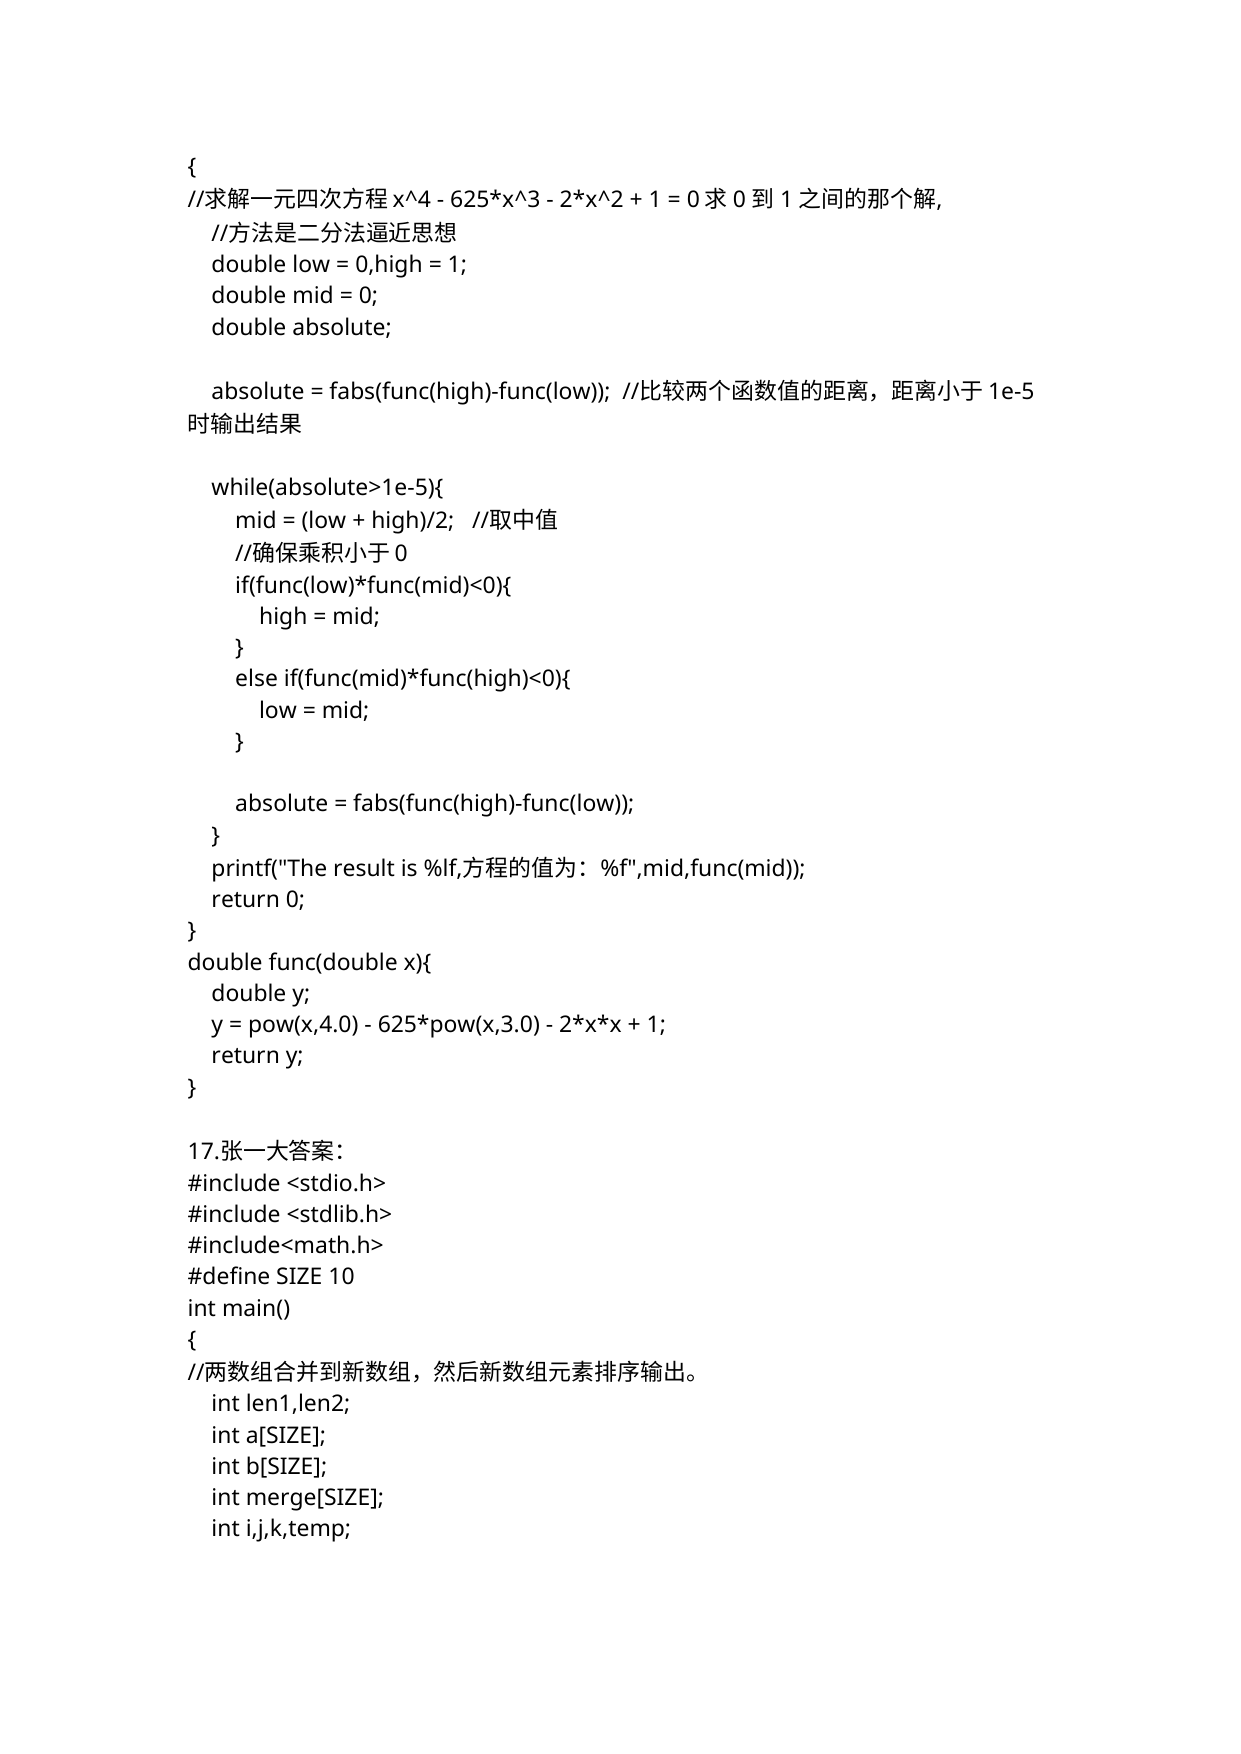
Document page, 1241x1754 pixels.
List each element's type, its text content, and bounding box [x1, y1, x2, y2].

text absolute = fabs(func(high)-func(low)); [187, 787, 1053, 819]
text return y; [187, 1039, 1053, 1071]
text mid = (low + high)/2; //取中值 [187, 502, 1053, 535]
text { [187, 1323, 1053, 1354]
text int main() [187, 1292, 1053, 1323]
text high = mid; [187, 600, 1053, 631]
text printf("The result is %lf,方程的值为：%f",mid,func(mid)); [187, 850, 1053, 883]
text while(absolute>1e-5){ [187, 471, 1053, 502]
text //求解一元四次方程x^4 - 625*x^3 - 2*x^2 + 1 = 0求 0 到 1 之间的那个解, [187, 181, 1053, 214]
text double absolute; [187, 310, 1053, 342]
text #include <stdlib.h> [187, 1198, 1053, 1229]
text //方法是二分法逼近思想 [187, 214, 1053, 248]
text #include <stdio.h> [187, 1167, 1053, 1198]
text y = pow(x,4.0) - 625*pow(x,3.0) - 2*x*x + 1; [187, 1008, 1053, 1039]
text //两数组合并到新数组，然后新数组元素排序输出。 [187, 1354, 1053, 1387]
text int b[SIZE]; [187, 1450, 1053, 1481]
text low = mid; [187, 694, 1053, 725]
text else if(func(mid)*func(high)<0){ [187, 662, 1053, 694]
text double low = 0,high = 1; [187, 248, 1053, 279]
text } [187, 1071, 1053, 1102]
text return 0; [187, 883, 1053, 914]
text } [187, 631, 1053, 662]
text //确保乘积小于0 [187, 535, 1053, 569]
text int i,j,k,temp; [187, 1512, 1053, 1544]
text absolute = fabs(func(high)-func(low)); //比较两个函数值的距离，距离小于1e-5时输出结果 [187, 373, 1053, 439]
text } [187, 725, 1053, 756]
text { [187, 150, 1053, 181]
text } [187, 914, 1053, 946]
text int merge[SIZE]; [187, 1481, 1053, 1512]
text double func(double x){ [187, 946, 1053, 977]
text } [187, 819, 1053, 850]
text 17.张一大答案： [187, 1133, 1053, 1167]
text double y; [187, 977, 1053, 1008]
text #include<math.h> [187, 1229, 1053, 1260]
text #define SIZE 10 [187, 1260, 1053, 1292]
text int len1,len2; [187, 1387, 1053, 1419]
text double mid = 0; [187, 279, 1053, 310]
text if(func(low)*func(mid)<0){ [187, 569, 1053, 600]
text int a[SIZE]; [187, 1419, 1053, 1450]
